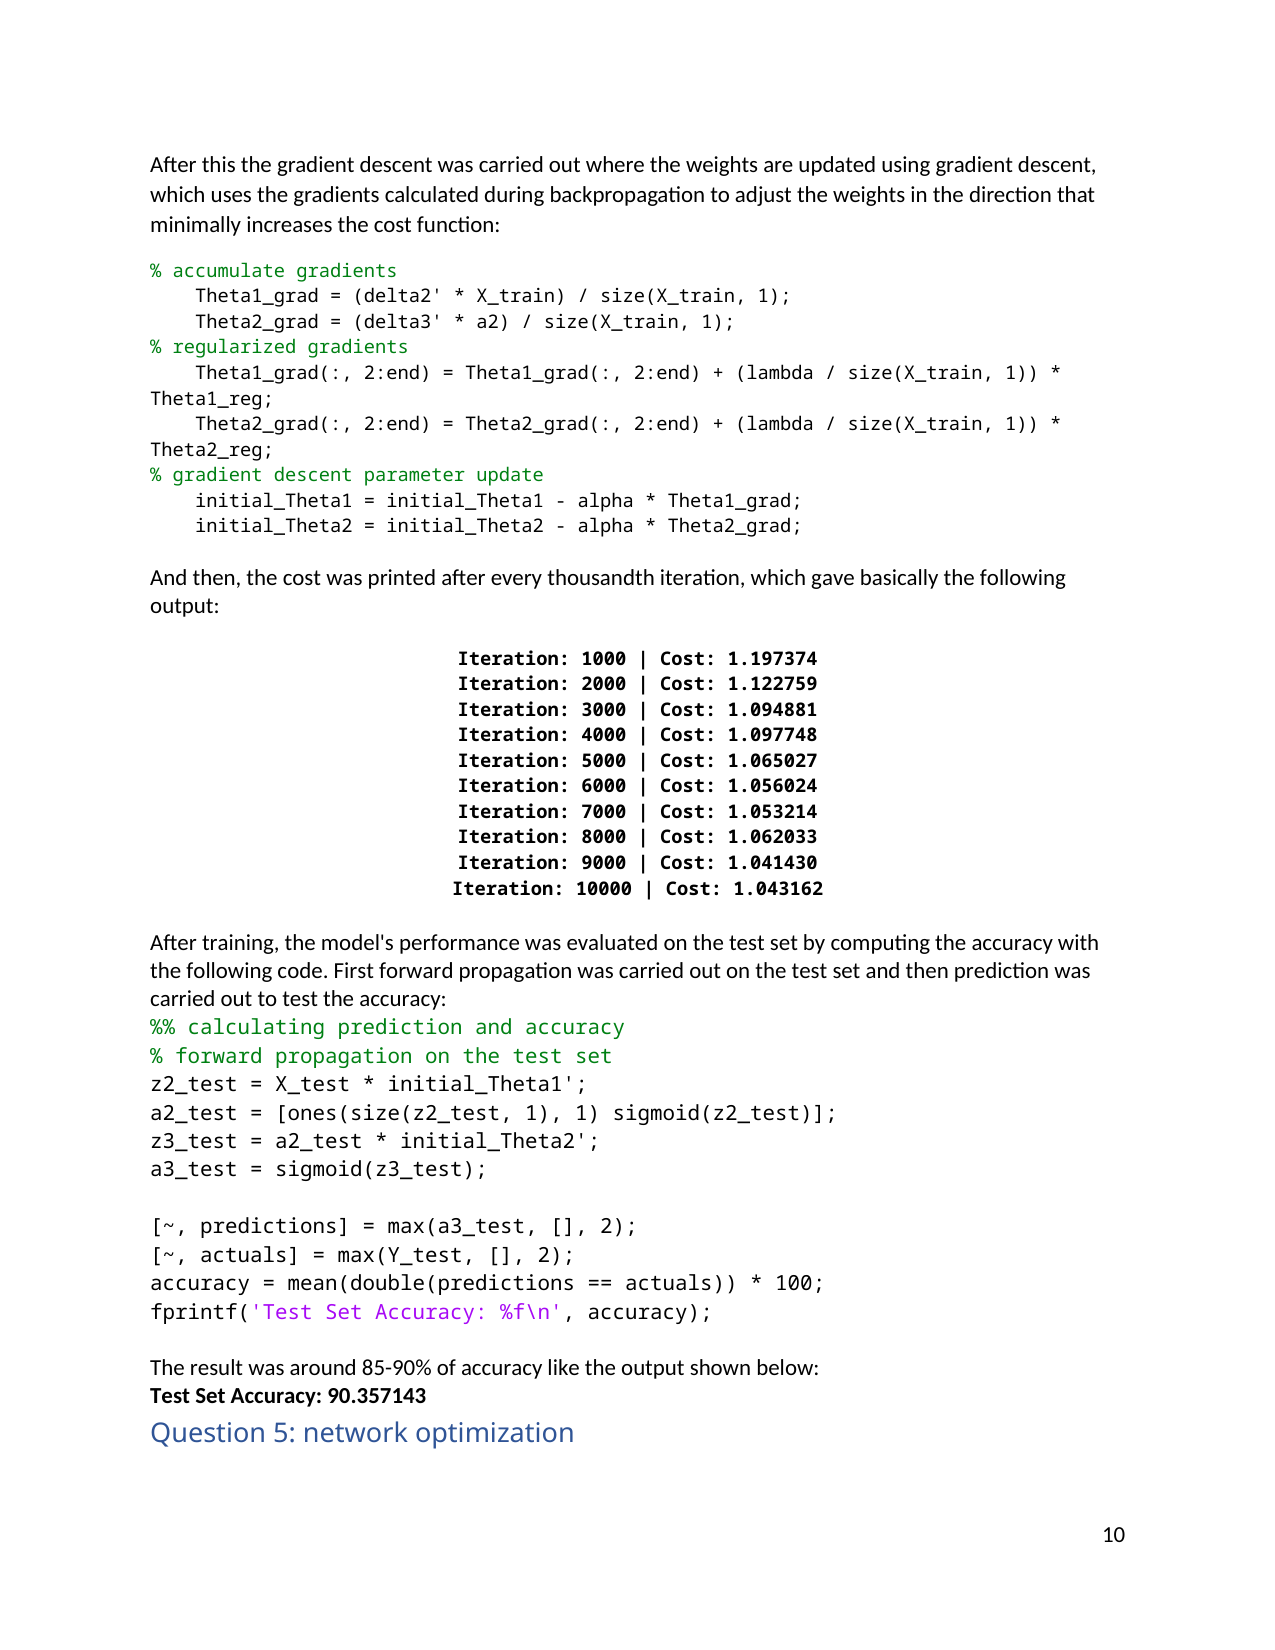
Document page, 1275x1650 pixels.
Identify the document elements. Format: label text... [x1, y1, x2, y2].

text % regularized gradients [150, 334, 1125, 359]
text z3_test = a2_test * initial_Theta2'; [150, 1126, 1125, 1154]
text Iteration: 5000 | Cost: 1.065027 [150, 747, 1125, 773]
text % gradient descent parameter update [150, 461, 1125, 487]
text Iteration: 9000 | Cost: 1.041430 [150, 849, 1125, 875]
text Theta2_grad(:, 2:end) = Theta2_grad(:, 2:end) + (lambda / size(X_train, 1)) * Theta2_reg; [150, 410, 1125, 461]
text fprintf('Test Set Accuracy: %f\n', accuracy); [150, 1297, 1125, 1325]
text Iteration: 7000 | Cost: 1.053214 [150, 798, 1125, 824]
text Iteration: 1000 | Cost: 1.197374 [150, 645, 1125, 671]
subtitle Question 5: network optimization [150, 1413, 1125, 1450]
text The result was around 85-90% of accuracy like the output shown below: [150, 1353, 1125, 1381]
text % accumulate gradients [150, 257, 1125, 283]
text After training, the model's performance was evaluated on the test set by computing the accuracy with the following code. First forward propagation was carried out on the test set and then prediction was carried out to test the accuracy: [150, 928, 1125, 1012]
text After this the gradient descent was carried out where the weights are updated using gradient descent, which uses the gradients calculated during backpropagation to adjust the weights in the direction that minimally increases the cost function: [150, 150, 1125, 238]
text initial_Theta1 = initial_Theta1 - alpha * Theta1_grad; [150, 487, 1125, 512]
text %% calculating prediction and accuracy [150, 1012, 1125, 1041]
text Iteration: 2000 | Cost: 1.122759 [150, 671, 1125, 696]
text [~, predictions] = max(a3_test, [], 2); [150, 1211, 1125, 1240]
text Iteration: 10000 | Cost: 1.043162 [150, 875, 1125, 900]
text And then, the cost was printed after every thousandth iteration, which gave basically the following output: [150, 563, 1125, 619]
text Iteration: 6000 | Cost: 1.056024 [150, 773, 1125, 798]
text Theta1_grad = (delta2' * X_train) / size(X_train, 1); [150, 283, 1125, 308]
text Theta2_grad = (delta3' * a2) / size(X_train, 1); [150, 308, 1125, 334]
text z2_test = X_test * initial_Theta1'; [150, 1069, 1125, 1098]
text [~, actuals] = max(Y_test, [], 2); [150, 1240, 1125, 1268]
text Iteration: 8000 | Cost: 1.062033 [150, 824, 1125, 849]
text accuracy = mean(double(predictions == actuals)) * 100; [150, 1268, 1125, 1297]
text Iteration: 4000 | Cost: 1.097748 [150, 722, 1125, 747]
text Theta1_grad(:, 2:end) = Theta1_grad(:, 2:end) + (lambda / size(X_train, 1)) * Theta1_reg; [150, 359, 1125, 410]
text Test Set Accuracy: 90.357143 [150, 1381, 1125, 1409]
text a2_test = [ones(size(z2_test, 1), 1) sigmoid(z2_test)]; [150, 1098, 1125, 1126]
text Iteration: 3000 | Cost: 1.094881 [150, 696, 1125, 722]
text % forward propagation on the test set [150, 1041, 1125, 1069]
text initial_Theta2 = initial_Theta2 - alpha * Theta2_grad; [150, 512, 1125, 538]
text a3_test = sigmoid(z3_test); [150, 1154, 1125, 1183]
